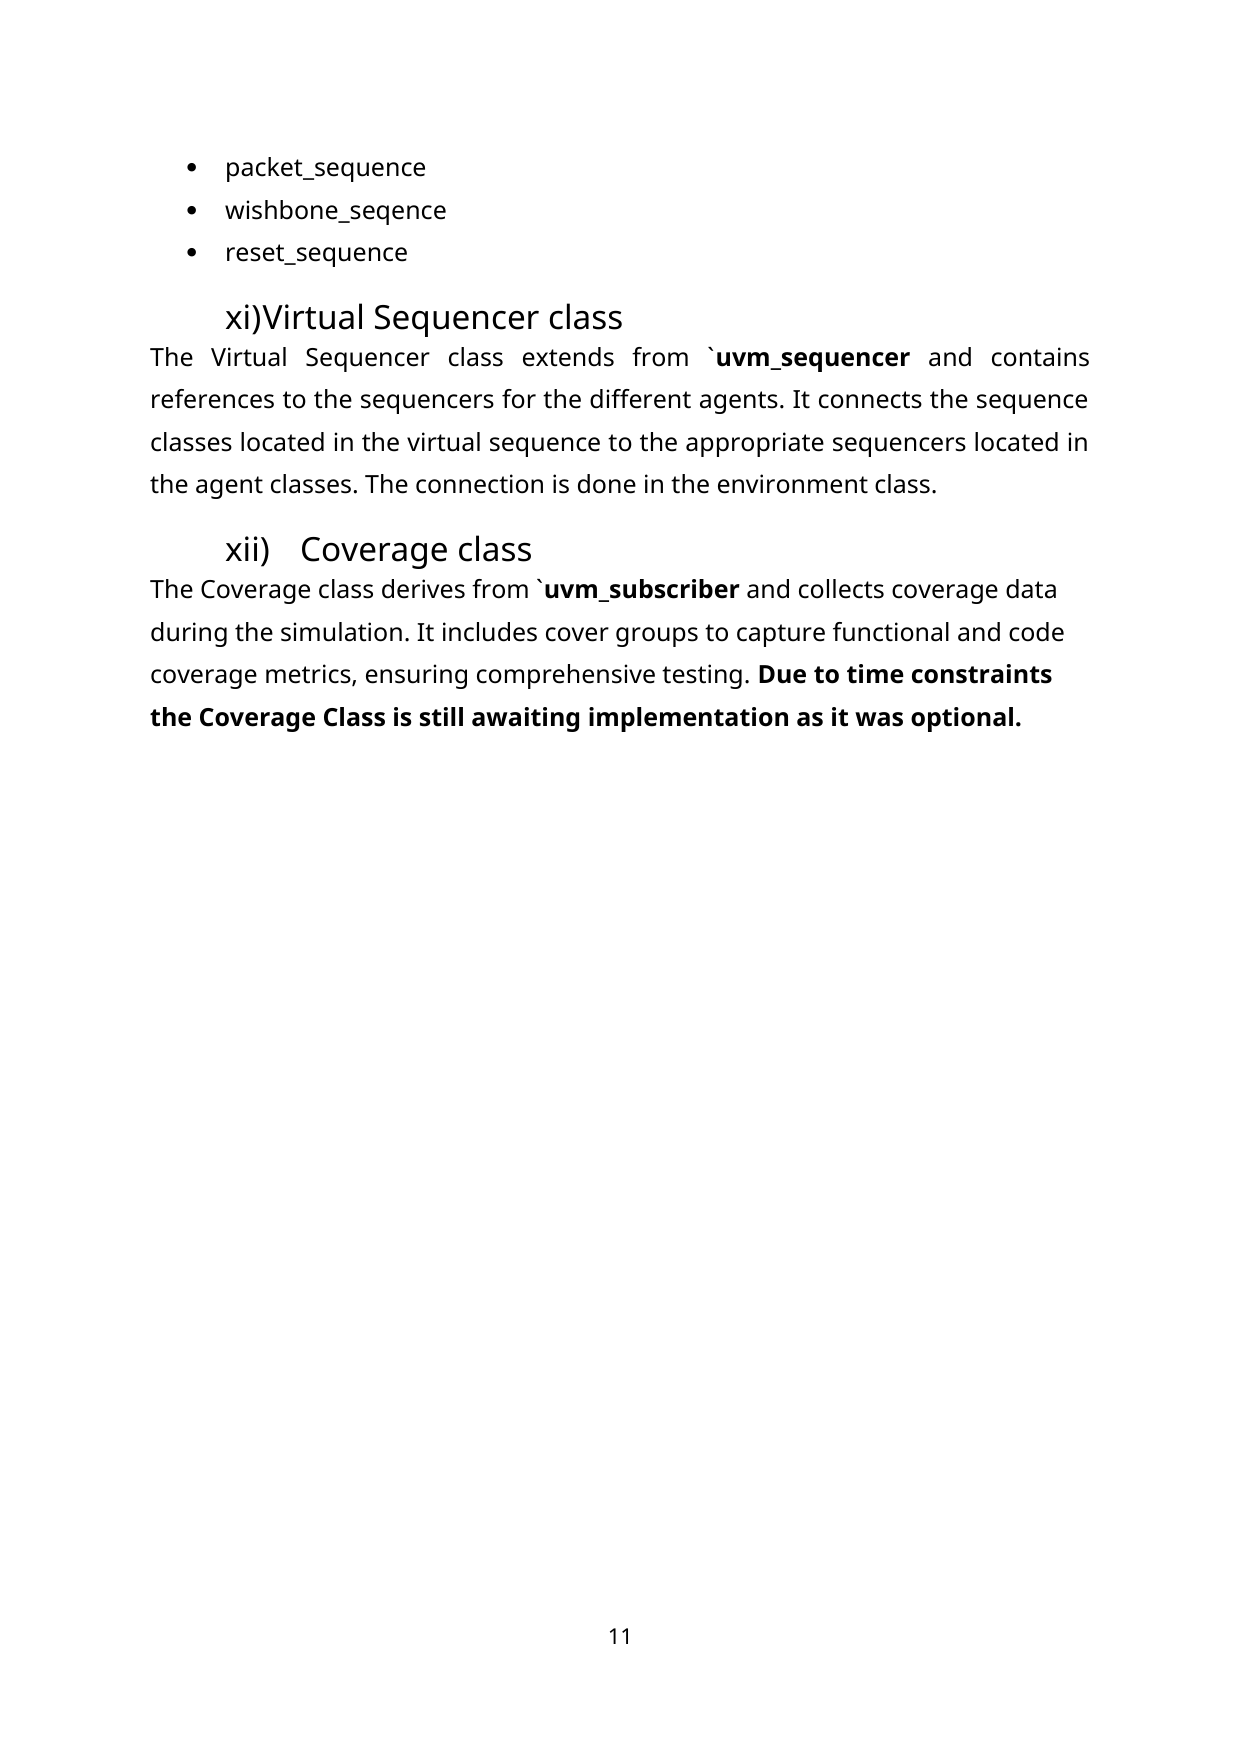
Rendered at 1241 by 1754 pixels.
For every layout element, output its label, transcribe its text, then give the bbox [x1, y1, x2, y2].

subtitle Virtual Sequencer class [225, 294, 1090, 339]
list packet_sequence [187, 150, 1090, 184]
subtitle Coverage class [225, 526, 1090, 572]
list wishbone_seqence [187, 192, 1090, 227]
text The Virtual Sequencer class extends from `uvm_sequencer and contains references to the sequencers for the different agents. It connects the sequence classes located in the virtual sequence to the appropriate sequencers located in the agent classes. The connection is done in the environment class. [150, 339, 1090, 501]
list reset_sequence [187, 235, 1090, 269]
text The Coverage class derives from `uvm_subscriber and collects coverage data during the simulation. It includes cover groups to capture functional and code coverage metrics, ensuring comprehensive testing. Due to time constraints the Coverage Class is still awaiting implementation as it was optional. [150, 572, 1090, 733]
